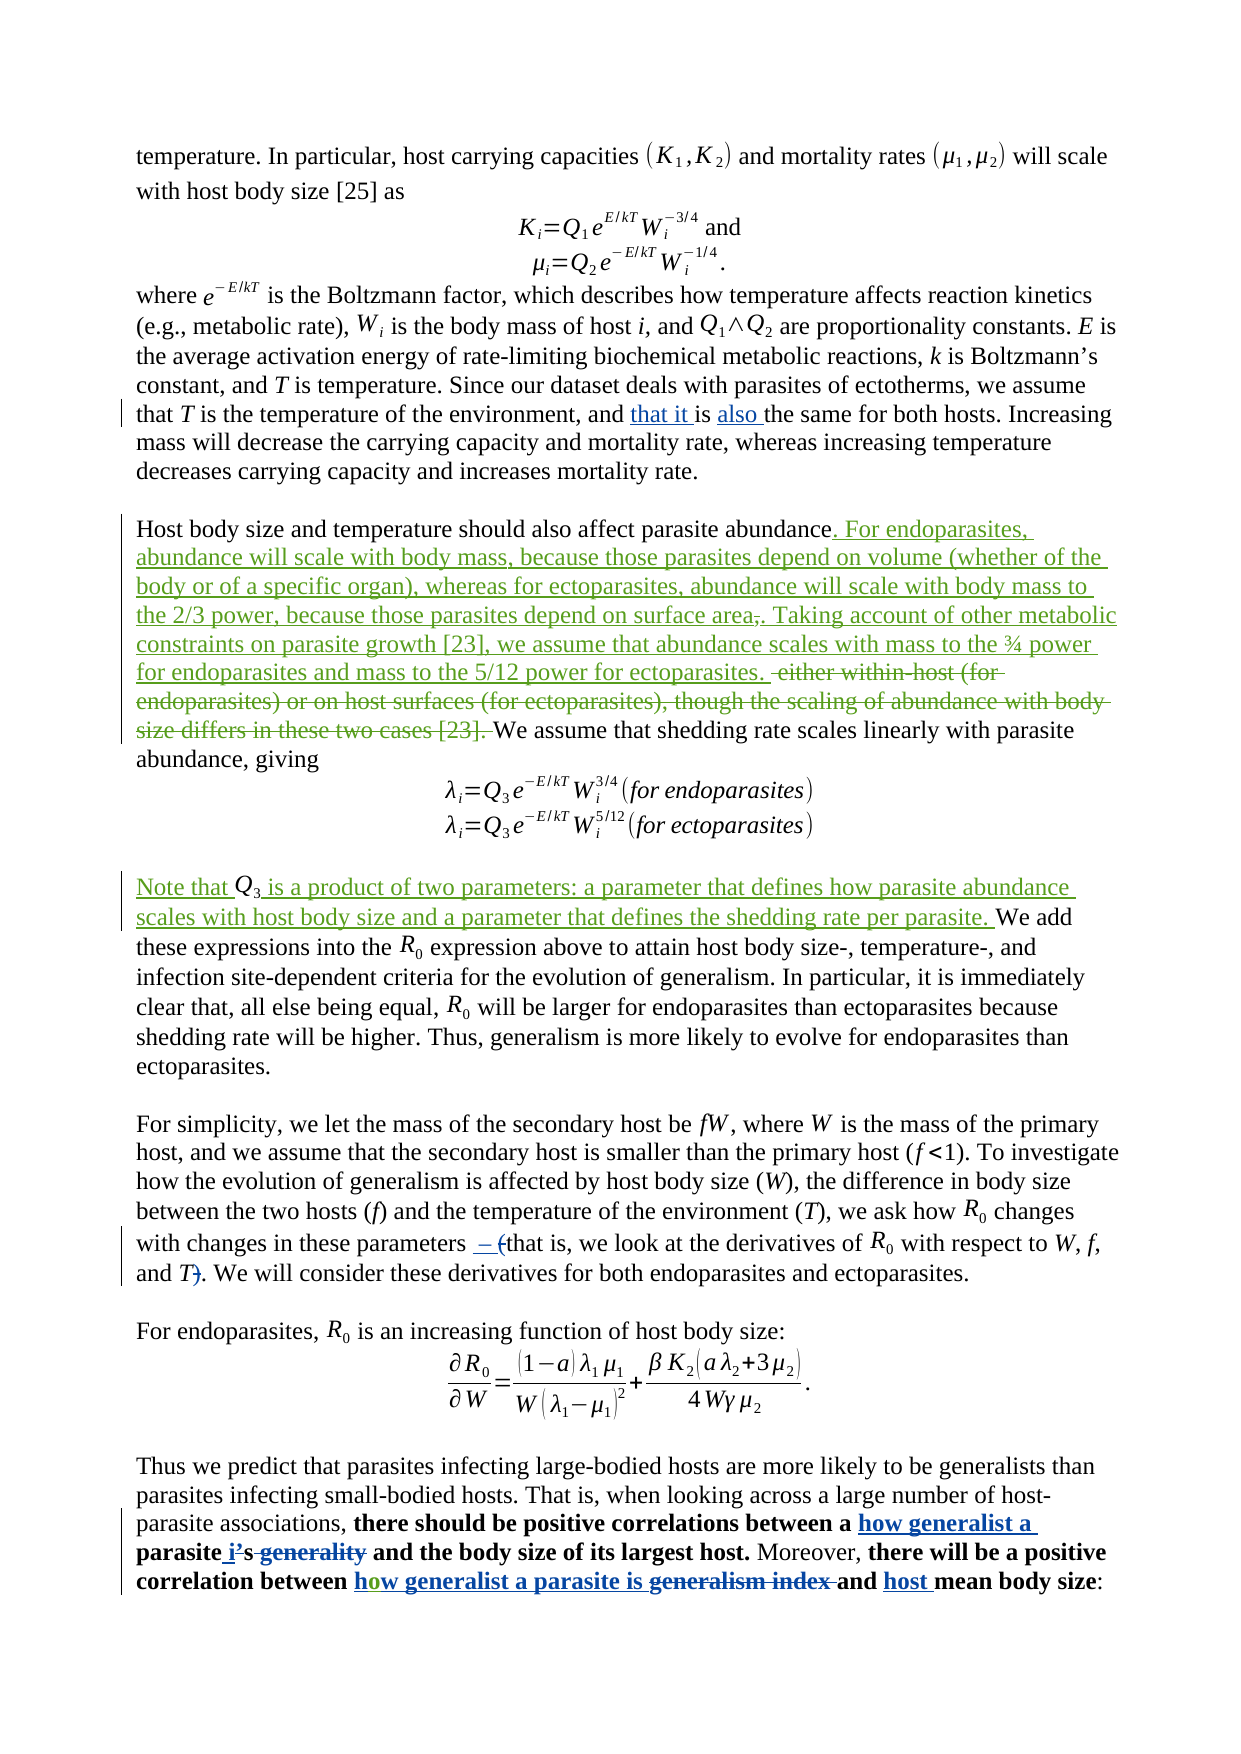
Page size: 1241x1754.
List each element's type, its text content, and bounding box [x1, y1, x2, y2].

text and [136, 209, 1122, 279]
text We add these expressions into the expression above to attain host body size-, temperature-, and infection site-dependent criteria for the evolution of generalism. In particular, it is immediately clear that, all else being equal, will be larger for endoparasites than ectoparasites because shedding rate will be higher. Thus, generalism is more likely to evolve for endoparasites than ectoparasites. [136, 871, 1122, 1080]
text Host body size and temperature should also affect parasite abundanceWe assume that shedding rate scales linearly with parasite abundance, giving [136, 514, 1122, 772]
text where is the Boltzmann factor, which describes how temperature affects reaction kinetics (e.g., metabolic rate), is the body mass of host i, and are proportionality constants. E is the average activation energy of rate-limiting biochemical metabolic reactions, k is Boltzmann’s constant, and T is temperature. Since our dataset deals with parasites of ectotherms, we assume that T is the temperature of the environment, and is the same for both hosts. Increasing mass will decrease the carrying capacity and mortality rate, whereas increasing temperature decreases carrying capacity and increases mortality rate. [136, 279, 1122, 485]
text For simplicity, we let the mass of the secondary host be , where is the mass of the primary host, and we assume that the secondary host is smaller than the primary host (). To investigate how the evolution of generalism is affected by host body size (W), the difference in body size between the two hosts (f) and the temperature of the environment (T), we ask how changes with changes in these parameters that is, we look at the derivatives of with respect to W, f, and T. We will consider these derivatives for both endoparasites and ectoparasites. [136, 1109, 1122, 1286]
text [136, 1451, 1122, 1595]
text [136, 139, 1122, 204]
text For endoparasites, is an increasing function of host body size: [136, 1315, 1122, 1347]
